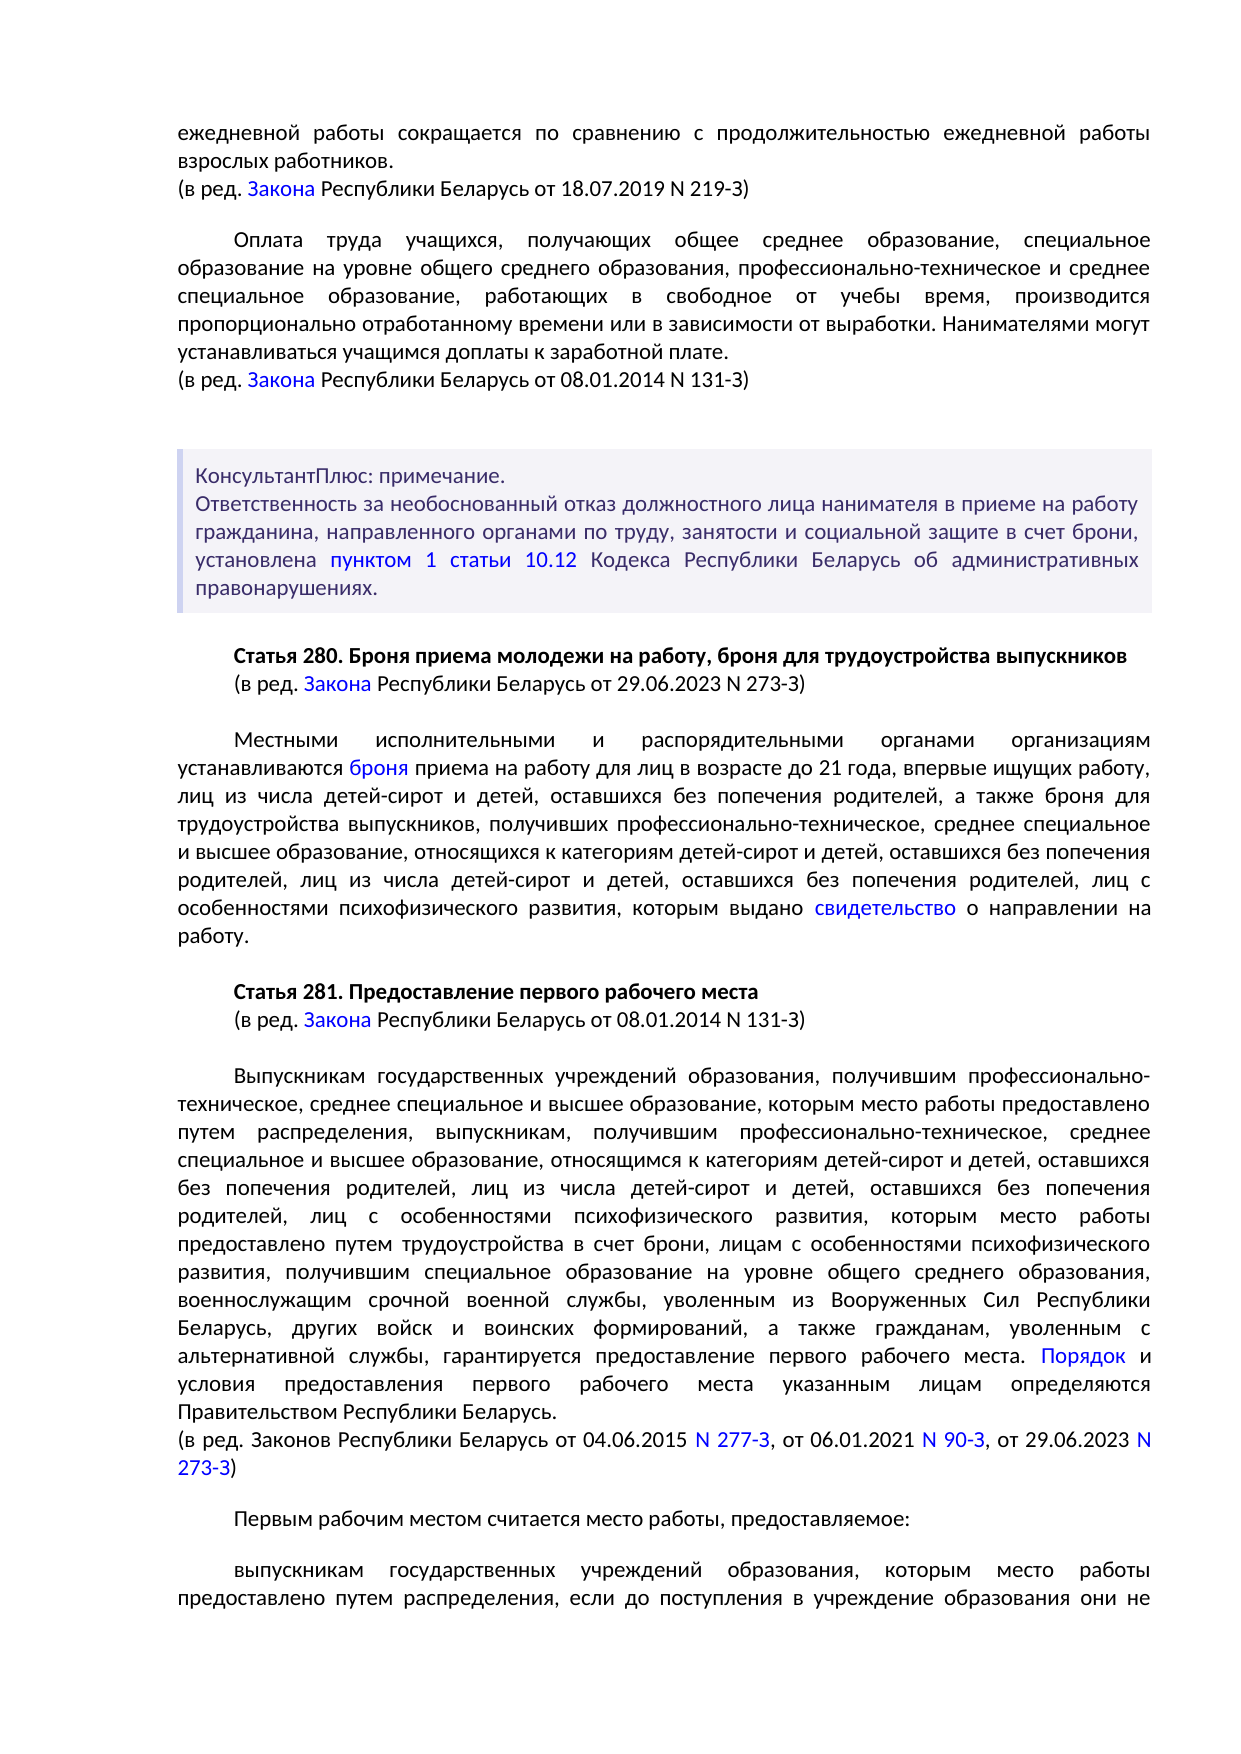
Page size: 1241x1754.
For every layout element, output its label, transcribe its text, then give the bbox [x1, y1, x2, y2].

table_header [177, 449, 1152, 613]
text Оплата труда учащихся, получающих общее среднее образование, специальное образование на уровне общего среднего образования, профессионально-техническое и среднее специальное образование, работающих в свободное от учебы время, производится пропорционально отработанному времени или в зависимости от выработки. Нанимателями могут устанавливаться учащимся доплаты к заработной плате. [177, 225, 1152, 365]
text Первым рабочим местом считается место работы, предоставляемое: [177, 1504, 1152, 1532]
text (в ред. Закона Республики Беларусь от 18.07.2019 N 219-З) [177, 174, 1152, 202]
text (в ред. Закона Республики Беларусь от 08.01.2014 N 131-З) [177, 365, 1152, 393]
text Статья 281. Предоставление первого рабочего места [177, 977, 1152, 1005]
text Статья 280. Броня приема молодежи на работу, броня для трудоустройства выпускников [177, 641, 1152, 669]
text (в ред. Закона Республики Беларусь от 08.01.2014 N 131-З) [177, 1005, 1152, 1033]
text (в ред. Закона Республики Беларусь от 29.06.2023 N 273-З) [177, 669, 1152, 697]
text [177, 118, 1152, 174]
text Выпускникам государственных учреждений образования, получившим профессионально-техническое, среднее специальное и высшее образование, которым место работы предоставлено путем распределения, выпускникам, получившим профессионально-техническое, среднее специальное и высшее образование, относящимся к категориям детей-сирот и детей, оставшихся без попечения родителей, лиц из числа детей-сирот и детей, оставшихся без попечения родителей, лиц с особенностями психофизического развития, которым место работы предоставлено путем трудоустройства в счет брони, лицам с особенностями психофизического развития, получившим специальное образование на уровне общего среднего образования, военнослужащим срочной военной службы, уволенным из Вооруженных Сил Республики Беларусь, других войск и воинских формирований, а также гражданам, уволенным с альтернативной службы, гарантируется предоставление первого рабочего места. Порядок и условия предоставления первого рабочего места указанным лицам определяются Правительством Республики Беларусь. [177, 1061, 1152, 1426]
text Местными исполнительными и распорядительными органами организациям устанавливаются броня приема на работу для лиц в возрасте до 21 года, впервые ищущих работу, лиц из числа детей-сирот и детей, оставшихся без попечения родителей, а также броня для трудоустройства выпускников, получивших профессионально-техническое, среднее специальное и высшее образование, относящихся к категориям детей-сирот и детей, оставшихся без попечения родителей, лиц из числа детей-сирот и детей, оставшихся без попечения родителей, лиц с особенностями психофизического развития, которым выдано свидетельство о направлении на работу. [177, 725, 1152, 949]
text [177, 1555, 1152, 1611]
text (в ред. Законов Республики Беларусь от 04.06.2015 N 277-З, от 06.01.2021 N 90-З, от 29.06.2023 N 273-З) [177, 1426, 1152, 1482]
